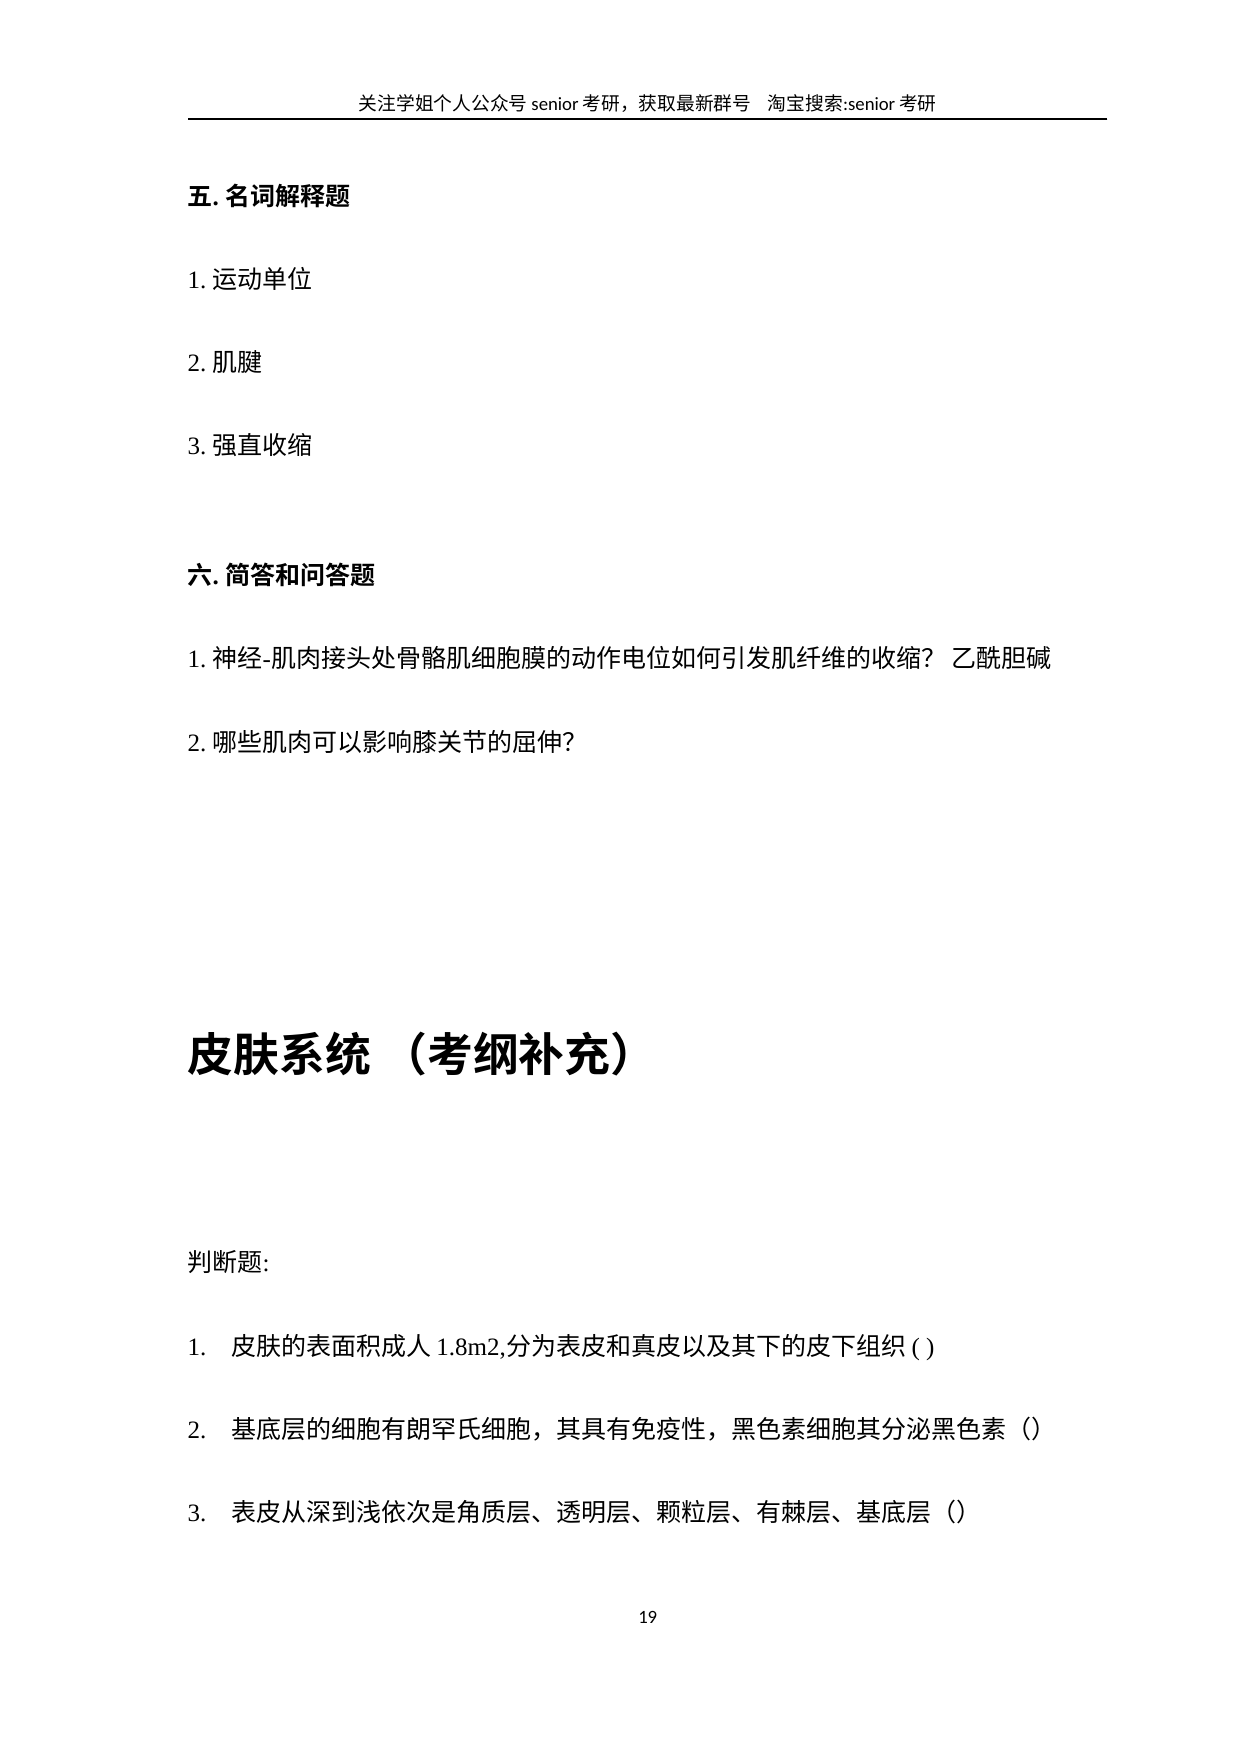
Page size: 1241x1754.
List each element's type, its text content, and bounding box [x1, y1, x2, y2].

text 2. 哪些肌肉可以影响膝关节的屈伸？ [187, 708, 1107, 773]
text 六. 简答和问答题 [187, 541, 1107, 606]
text 五. 名词解释题 [187, 162, 1107, 227]
text 1. 运动单位 [187, 245, 1107, 310]
list 皮肤的表面积成人1.8m2,分为表皮和真皮以及其下的皮下组织 ( ) [187, 1312, 1107, 1377]
list 基底层的细胞有朗罕氏细胞，其具有免疫性，黑色素细胞其分泌黑色素（） [187, 1395, 1107, 1460]
text 判断题: [187, 1228, 1107, 1293]
subtitle 皮肤系统 （考纲补充） [187, 1003, 1107, 1101]
text 3. 强直收缩 [187, 411, 1107, 476]
list 表皮从深到浅依次是角质层、透明层、颗粒层、有棘层、基底层（） [187, 1478, 1107, 1543]
text 1. 神经-肌肉接头处骨骼肌细胞膜的动作电位如何引发肌纤维的收缩？ 乙酰胆碱 [187, 624, 1107, 689]
text 2. 肌腱 [187, 328, 1107, 393]
